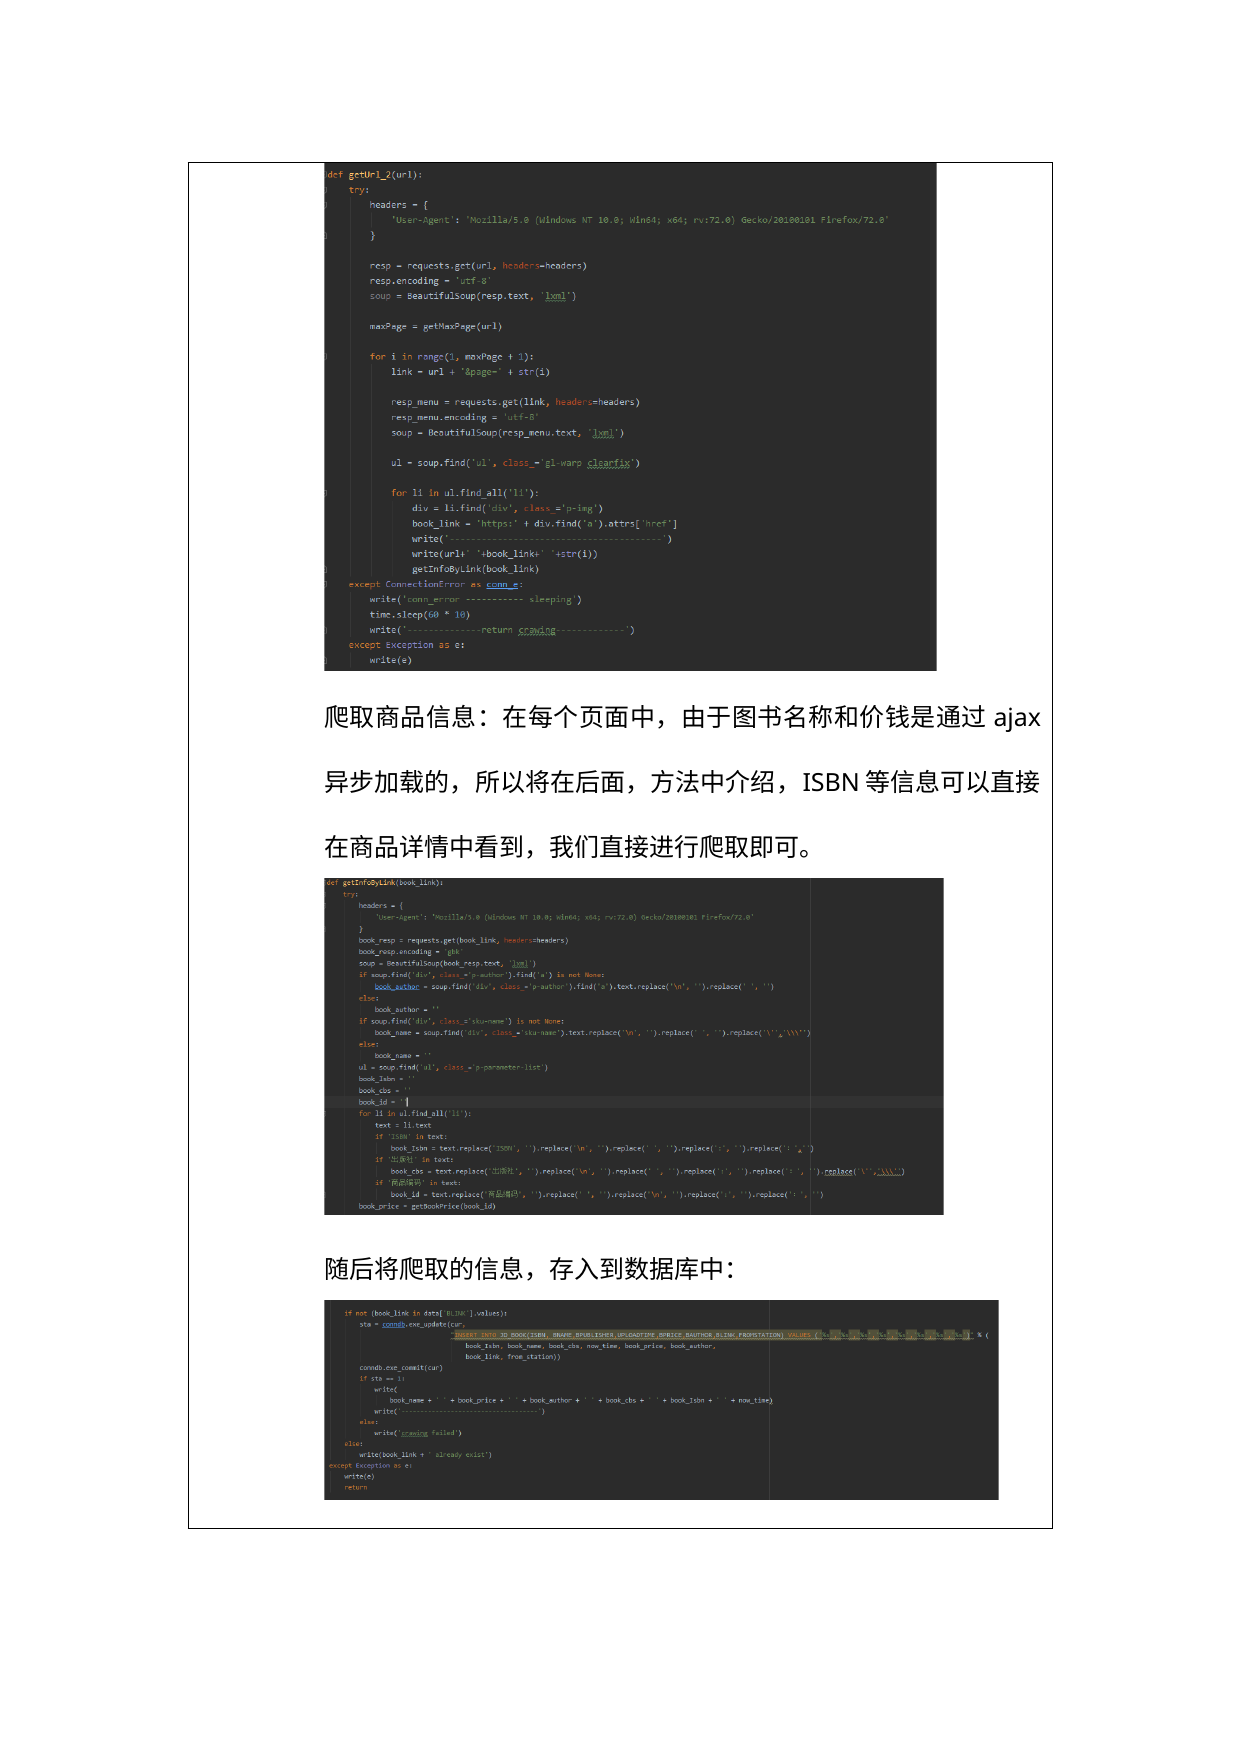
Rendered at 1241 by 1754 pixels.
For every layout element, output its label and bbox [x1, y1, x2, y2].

picture [324, 878, 944, 1215]
table_cell [189, 163, 1052, 1528]
picture [324, 1300, 999, 1500]
picture [324, 163, 937, 671]
